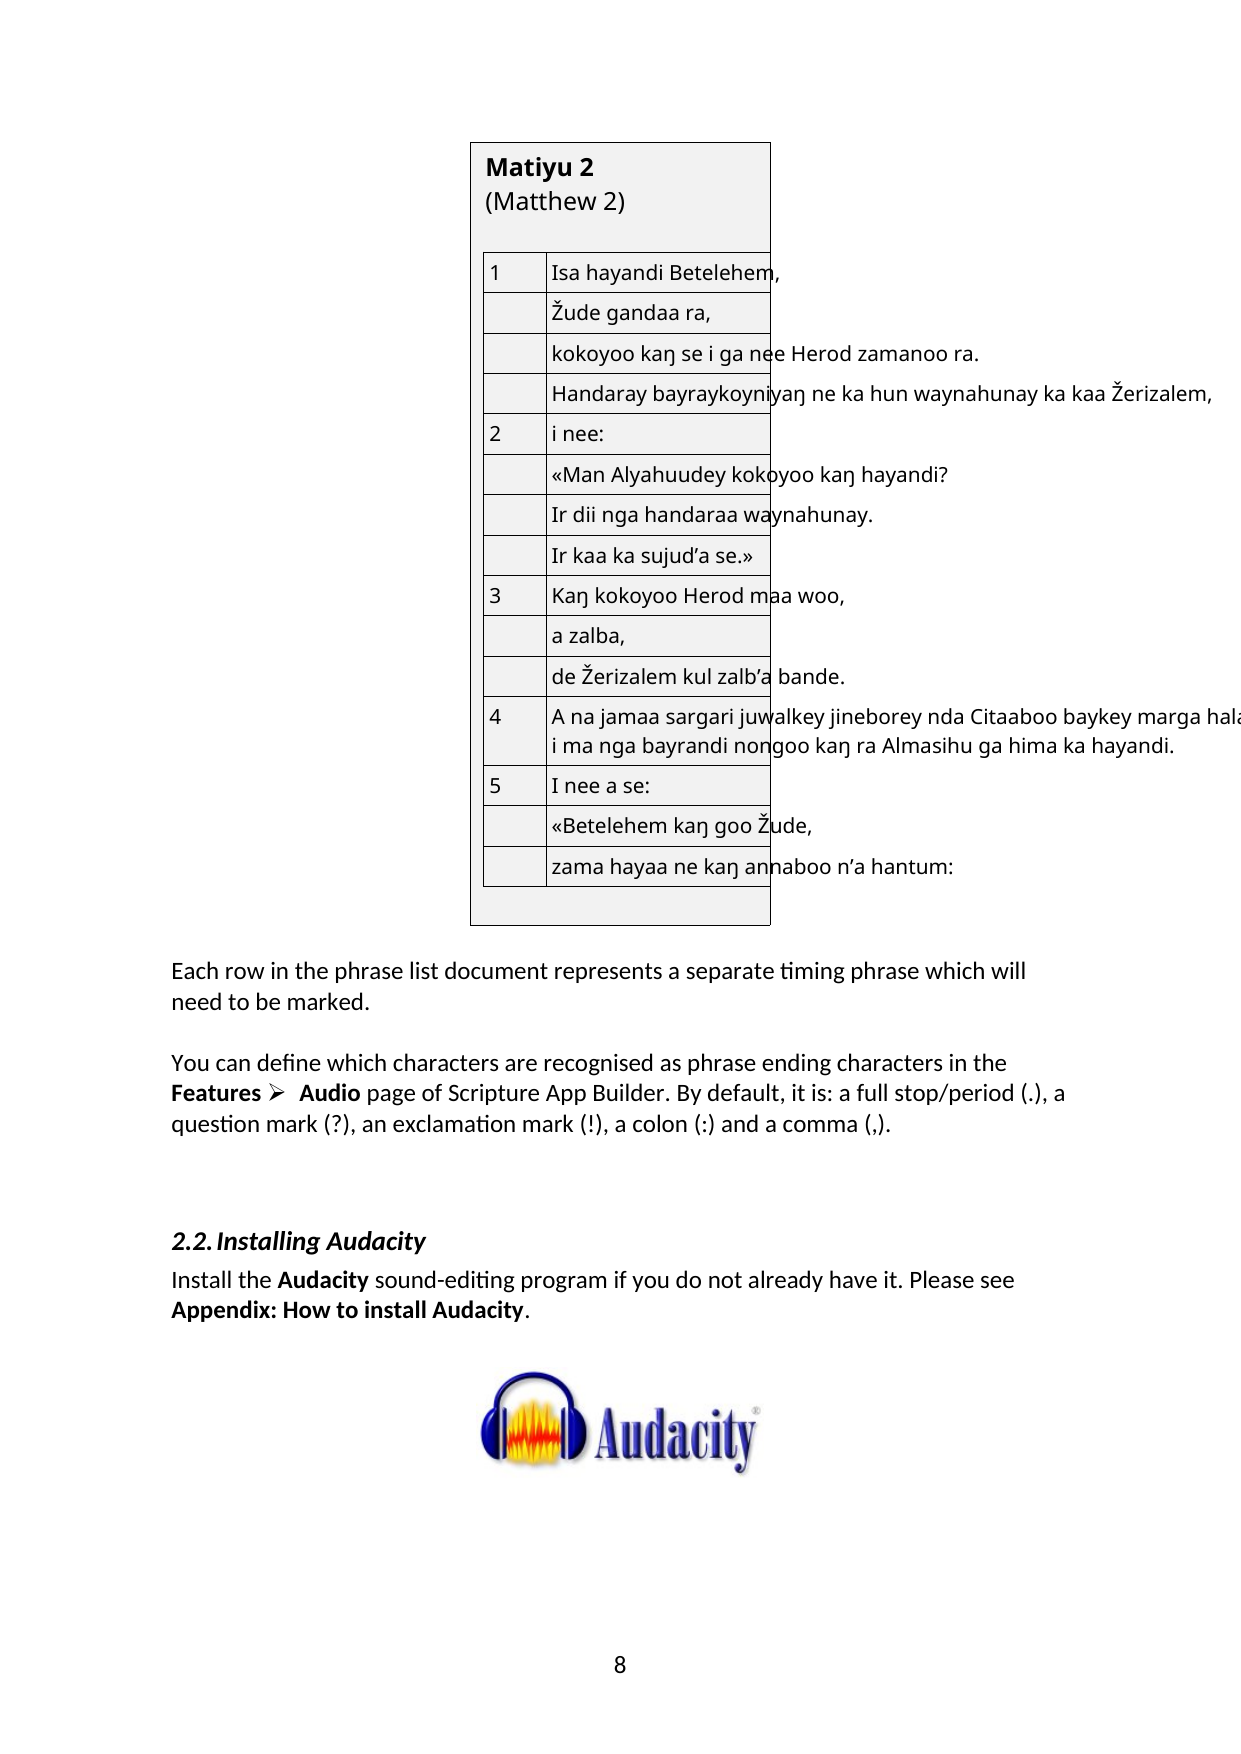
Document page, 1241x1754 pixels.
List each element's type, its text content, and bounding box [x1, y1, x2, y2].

subtitle Installing Audacity [171, 1224, 1069, 1258]
text You can define which characters are recognised as phrase ending characters in the Features Audio page of Scripture App Builder. By default, it is: a full stop/period (.), a question mark (?), an exclamation mark (!), a colon (:) and a comma (,). [171, 1047, 1069, 1138]
text Each row in the phrase list document represents a separate timing phrase which will need to be marked. [171, 955, 1069, 1016]
text Install the Audacity sound-editing program if you do not already have it. Please see Appendix: How to install Audacity. [171, 1264, 1069, 1325]
picture [476, 1367, 764, 1482]
